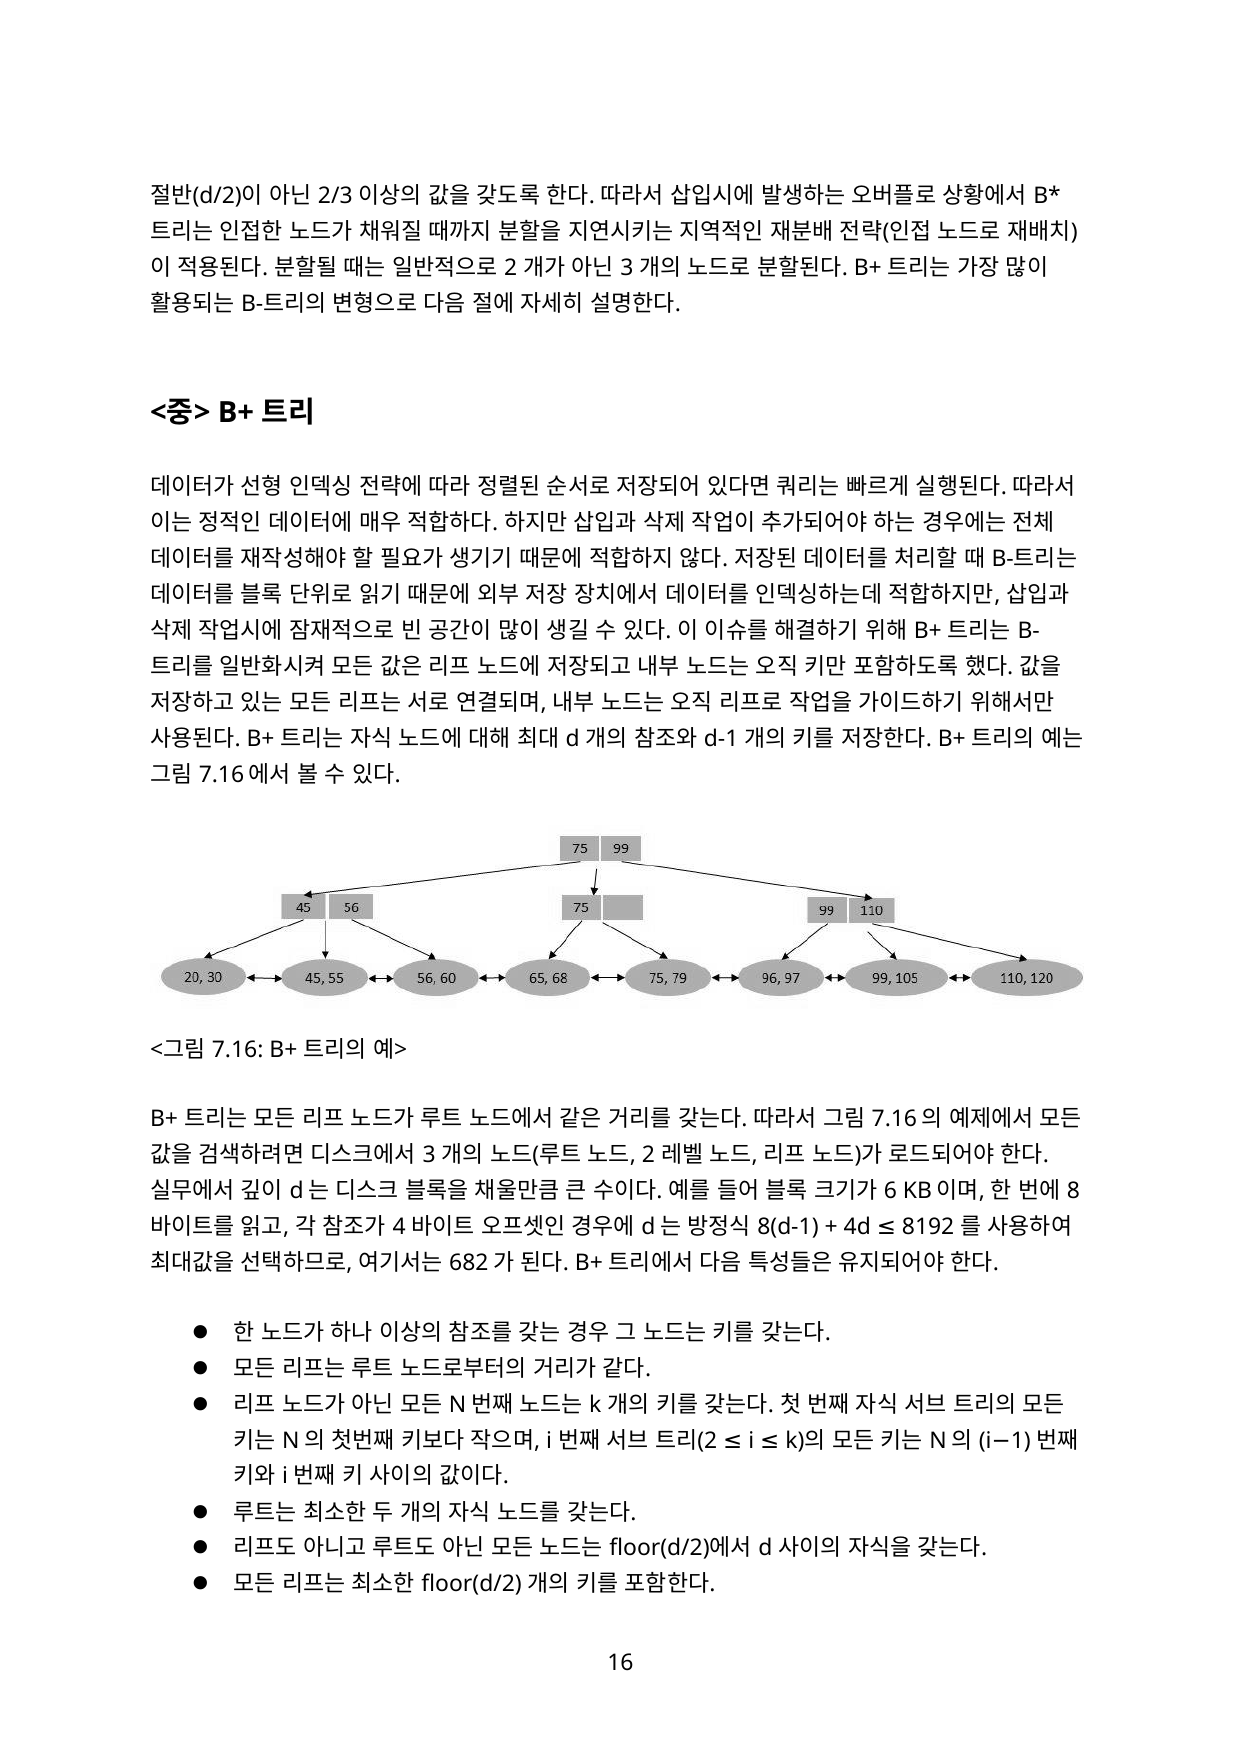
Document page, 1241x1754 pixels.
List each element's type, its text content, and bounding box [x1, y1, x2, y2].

list 리프도 아니고 루트도 아닌 모든 노드는 floor(d/2)에서 d 사이의 자식을 갖는다. [192, 1529, 1090, 1563]
list 리프 노드가 아닌 모든 N번째 노드는 k 개의 키를 갖는다. 첫 번째 자식 서브 트리의 모든 키는 N의 첫번째 키보다 작으며, i 번째 서브 트리(2 ≤ i ≤ k)의 모든 키는 N의 (i−1) 번째 키와 i 번째 키 사이의 값이다. [192, 1386, 1090, 1491]
text <그림 7.16: B+ 트리의 예> [150, 1031, 1090, 1064]
text B+ 트리는 모든 리프 노드가 루트 노드에서 같은 거리를 갖는다. 따라서 그림 7.16의 예제에서 모든 값을 검색하려면 디스크에서 3 개의 노드(루트 노드, 2 레벨 노드, 리프 노드)가 로드되어야 한다. 실무에서 깊이 d는 디스크 블록을 채울만큼 큰 수이다. 예를 들어 블록 크기가 6 KB이며, 한 번에 8 바이트를 읽고, 각 참조가 4 바이트 오프셋인 경우에 d는 방정식 8(d-1) + 4d ≤ 8192 를 사용하여 최대값을 선택하므로, 여기서는 682가 된다. B+ 트리에서 다음 특성들은 유지되어야 한다. [150, 1100, 1090, 1277]
list 모든 리프는 루트 노드로부터의 거리가 같다. [192, 1349, 1090, 1383]
list 루트는 최소한 두 개의 자식 노드를 갖는다. [192, 1493, 1090, 1527]
text <중> B+ 트리 [150, 388, 1090, 431]
list 한 노드가 하나 이상의 참조를 갖는 경우 그 노드는 키를 갖는다. [192, 1314, 1090, 1347]
list 모든 리프는 최소한 floor(d/2) 개의 키를 포함한다. [192, 1565, 1090, 1598]
text 데이터가 선형 인덱싱 전략에 따라 정렬된 순서로 저장되어 있다면 쿼리는 빠르게 실행된다. 따라서 이는 정적인 데이터에 매우 적합하다. 하지만 삽입과 삭제 작업이 추가되어야 하는 경우에는 전체 데이터를 재작성해야 할 필요가 생기기 때문에 적합하지 않다. 저장된 데이터를 처리할 때 B-트리는 데이터를 블록 단위로 읽기 때문에 외부 저장 장치에서 데이터를 인덱싱하는데 적합하지만, 삽입과 삭제 작업시에 잠재적으로 빈 공간이 많이 생길 수 있다. 이 이슈를 해결하기 위해 B+ 트리는 B-트리를 일반화시켜 모든 값은 리프 노드에 저장되고 내부 노드는 오직 키만 포함하도록 했다. 값을 저장하고 있는 모든 리프는 서로 연결되며, 내부 노드는 오직 리프로 작업을 가이드하기 위해서만 사용된다. B+ 트리는 자식 노드에 대해 최대 d 개의 참조와 d-1 개의 키를 저장한다. B+ 트리의 예는 그림 7.16에서 볼 수 있다. [150, 468, 1090, 789]
